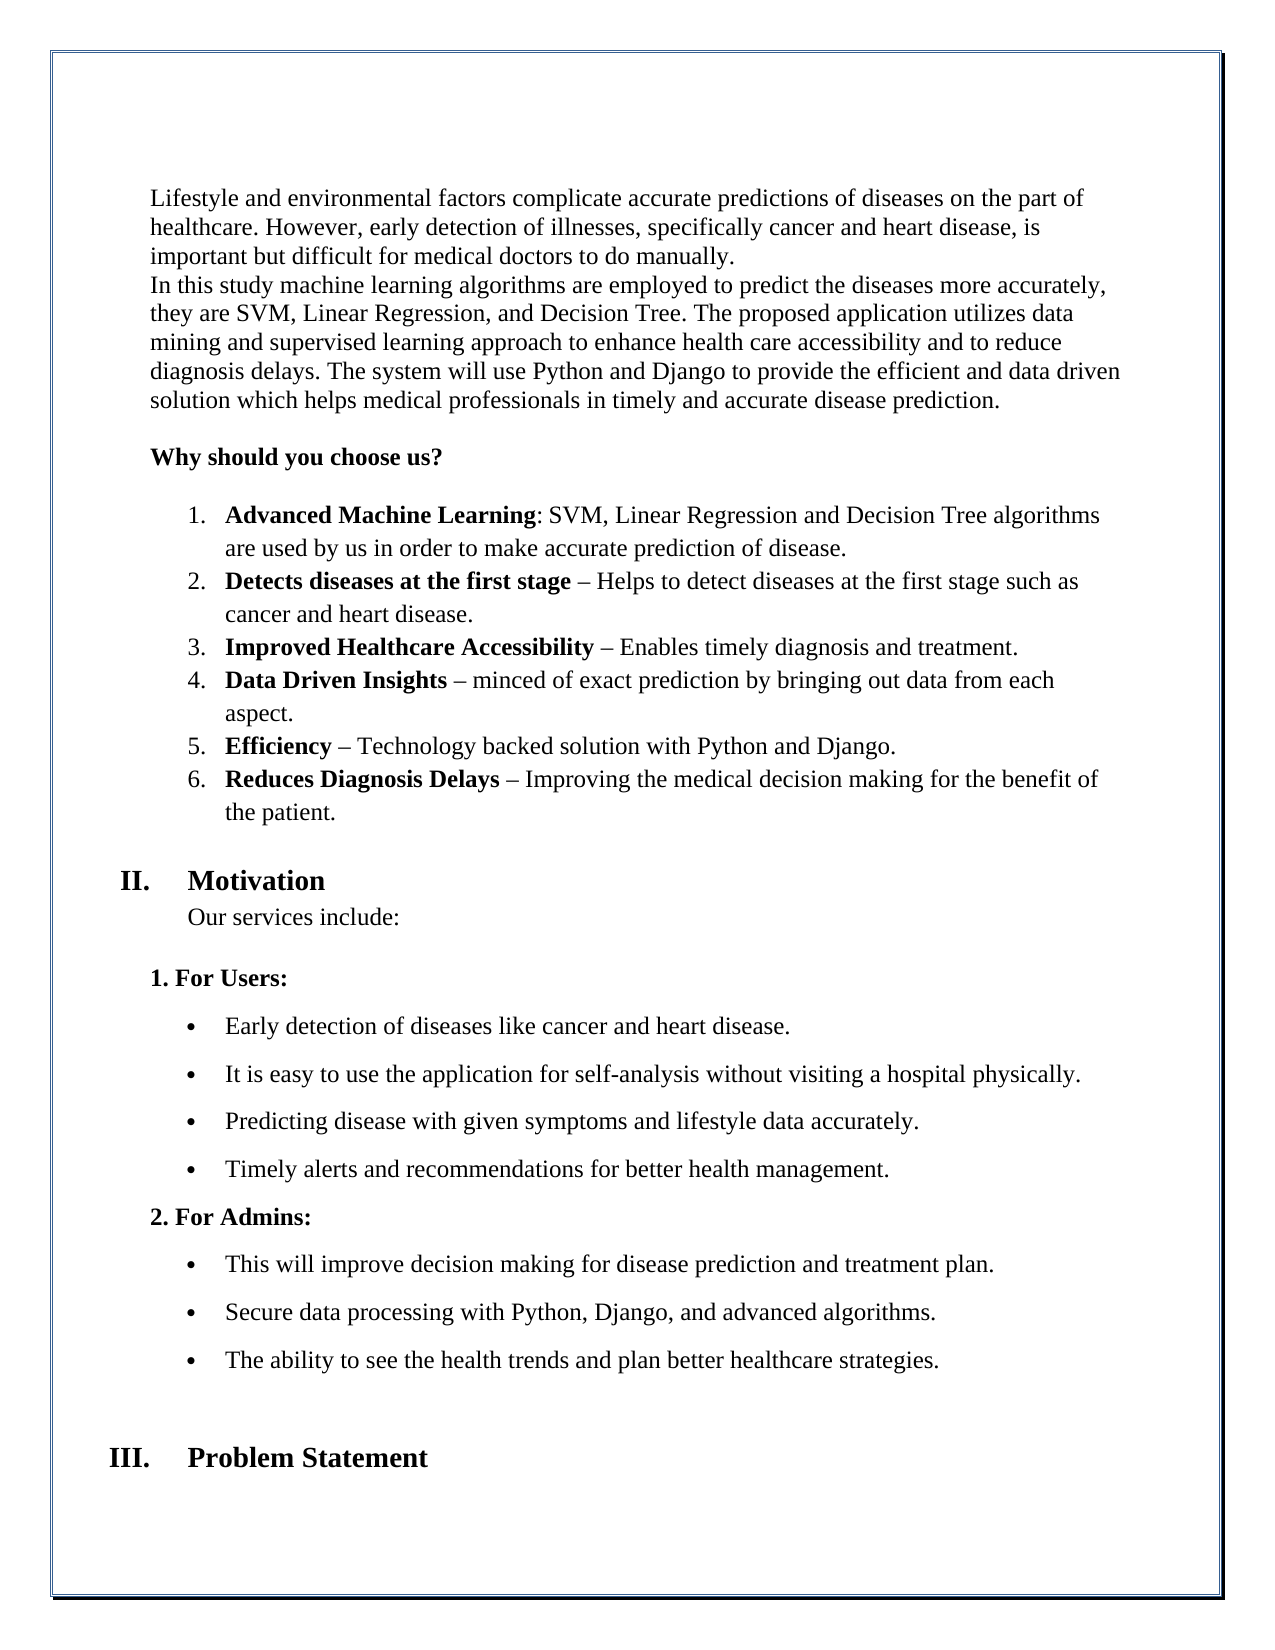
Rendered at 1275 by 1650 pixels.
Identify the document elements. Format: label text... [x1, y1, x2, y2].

list Timely alerts and recommendations for better health management. [187, 1154, 1122, 1183]
list Secure data processing with Python, Django, and advanced algorithms. [187, 1297, 1122, 1326]
list Motivation [150, 863, 1122, 897]
list Improved Healthcare Accessibility – Enables timely diagnosis and treatment. [187, 632, 1122, 661]
text Lifestyle and environmental factors complicate accurate predictions of diseases on the part of healthcare. However, early detection of illnesses, specifically cancer and heart disease, is important but difficult for medical doctors to do manually. [150, 183, 1122, 270]
list Predicting disease with given symptoms and lifestyle data accurately. [187, 1106, 1122, 1135]
list Detects diseases at the first stage – Helps to detect diseases at the first stage such as cancer and heart disease. [187, 566, 1122, 628]
text 1. For Users: [150, 963, 1122, 992]
list Data Driven Insights – minced of exact prediction by bringing out data from each aspect. [187, 665, 1122, 727]
list This will improve decision making for disease prediction and treatment plan. [187, 1249, 1122, 1278]
text Why should you choose us? [150, 442, 1122, 471]
list Advanced Machine Learning: SVM, Linear Regression and Decision Tree algorithms are used by us in order to make accurate prediction of disease. [187, 500, 1122, 562]
text In this study machine learning algorithms are employed to predict the diseases more accurately, they are SVM, Linear Regression, and Decision Tree. The proposed application utilizes data mining and supervised learning approach to enhance health care accessibility and to reduce diagnosis delays. The system will use Python and Django to provide the efficient and data driven solution which helps medical professionals in timely and accurate disease prediction. [150, 270, 1122, 413]
text Our services include: [150, 902, 1122, 930]
list Problem Statement [150, 1440, 1122, 1474]
list It is easy to use the application for self-analysis without visiting a hospital physically. [187, 1059, 1122, 1087]
list Reduces Diagnosis Delays – Improving the medical decision making for the benefit of the patient. [187, 764, 1122, 826]
list Early detection of diseases like cancer and heart disease. [187, 1011, 1122, 1040]
list Efficiency – Technology backed solution with Python and Django. [187, 731, 1122, 760]
text 2. For Admins: [150, 1202, 1122, 1231]
list The ability to see the health trends and plan better healthcare strategies. [187, 1345, 1122, 1374]
